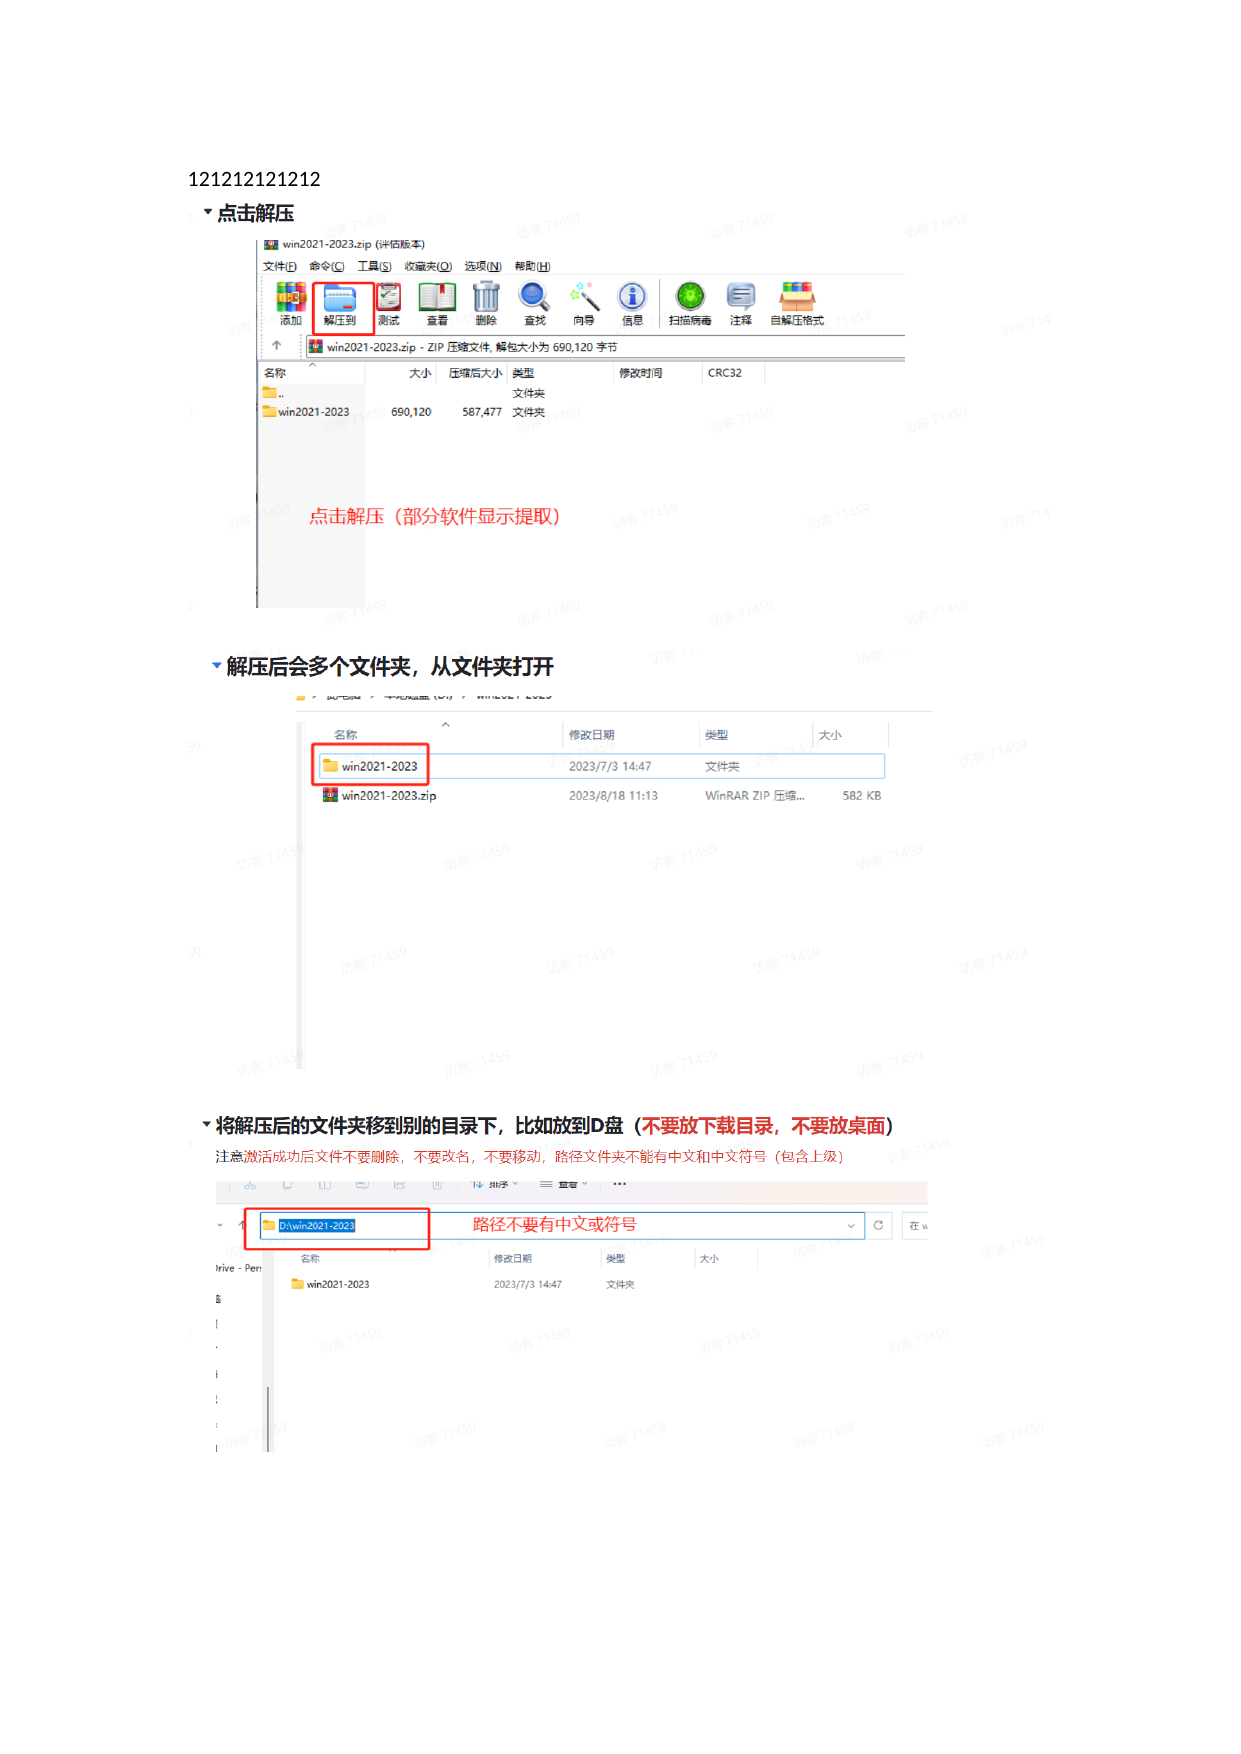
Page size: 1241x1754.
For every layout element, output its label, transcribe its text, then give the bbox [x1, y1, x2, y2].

picture [187, 1104, 1053, 1459]
picture [187, 649, 1052, 1088]
picture [187, 194, 1052, 626]
